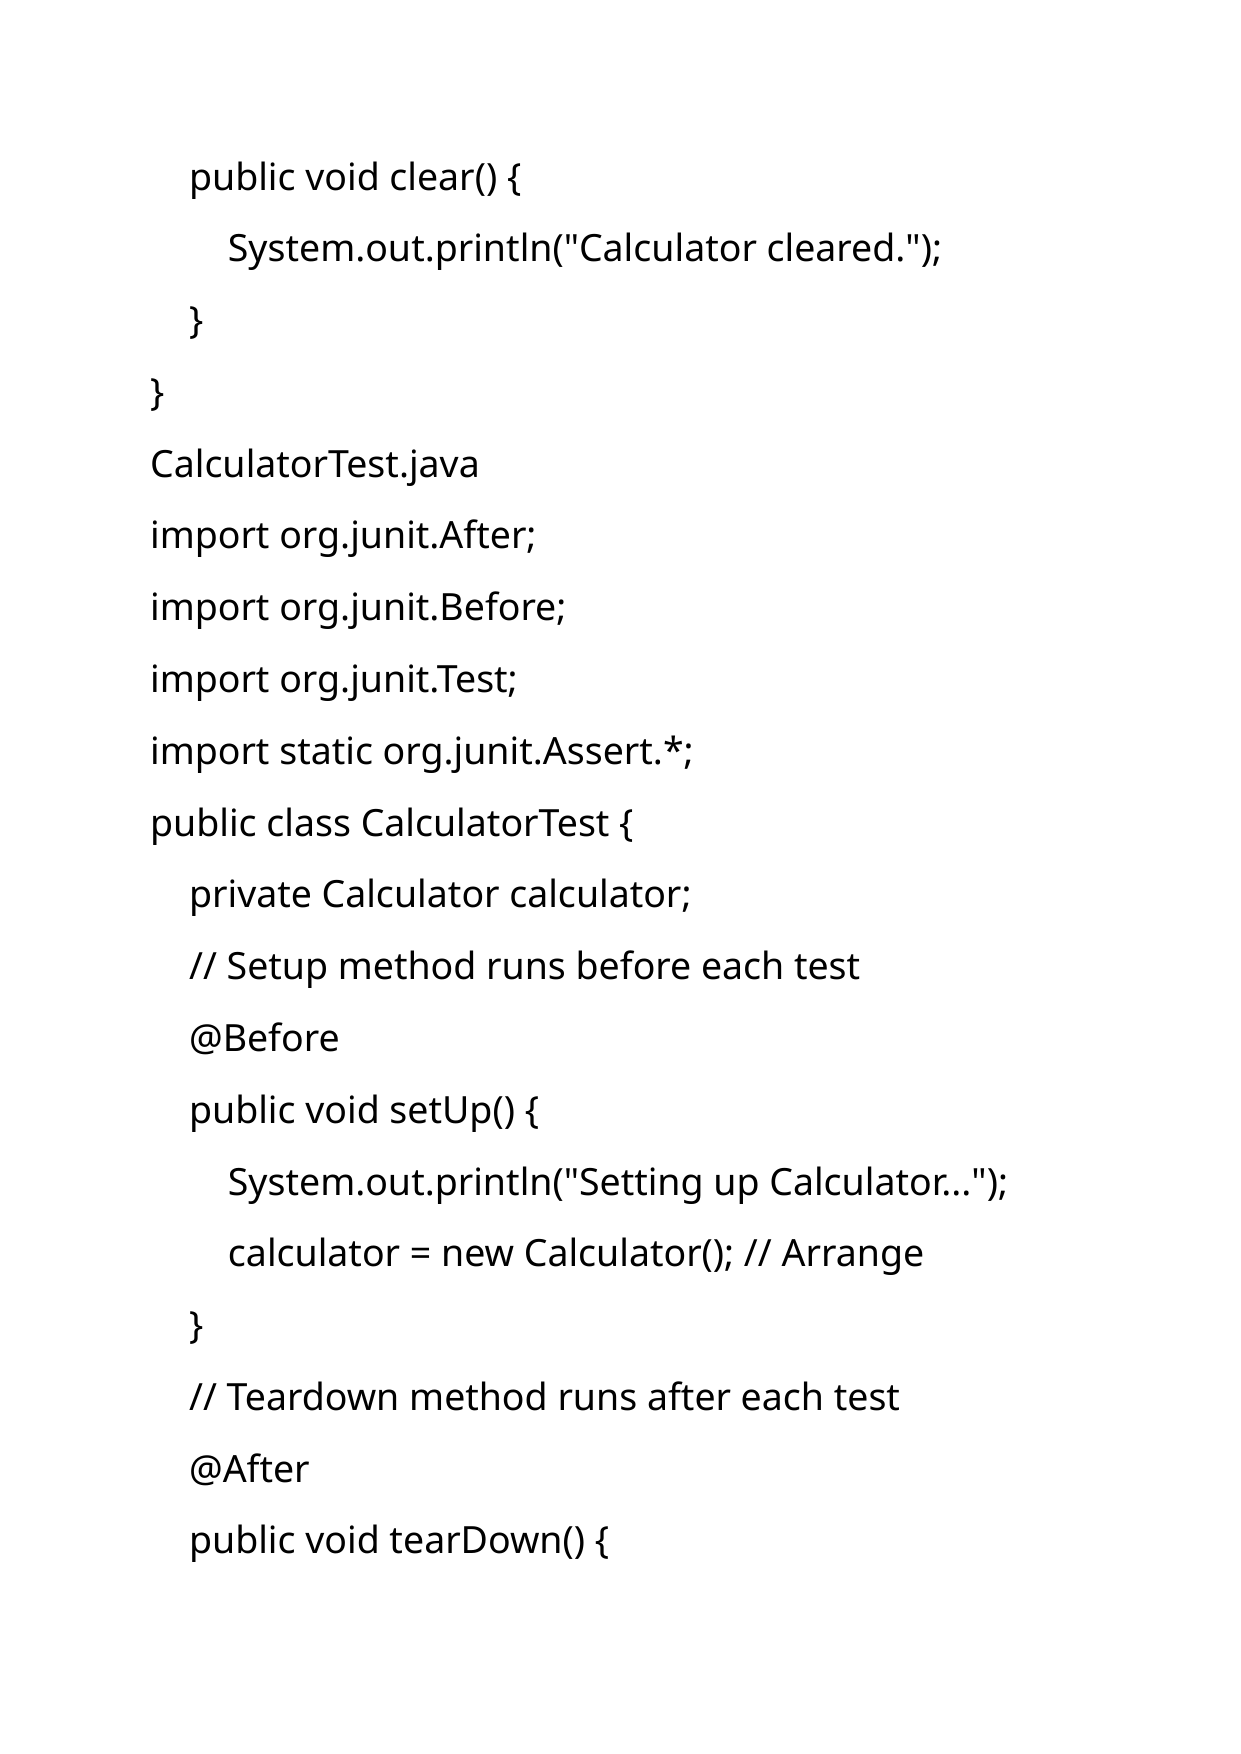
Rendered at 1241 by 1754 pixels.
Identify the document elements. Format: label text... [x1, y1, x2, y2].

text import org.junit.Test; [150, 652, 1090, 703]
text System.out.println("Calculator cleared."); [150, 222, 1090, 273]
text // Teardown method runs after each test [150, 1370, 1090, 1421]
text @After [150, 1442, 1090, 1493]
text import static org.junit.Assert.*; [150, 724, 1090, 775]
text import org.junit.After; [150, 509, 1090, 560]
text } [150, 293, 1090, 344]
text public void setUp() { [150, 1083, 1090, 1134]
text @Before [150, 1011, 1090, 1062]
text public void tearDown() { [150, 1514, 1090, 1565]
text import org.junit.Before; [150, 581, 1090, 632]
text // Setup method runs before each test [150, 939, 1090, 991]
text } [150, 1298, 1090, 1349]
text CalculatorTest.java [150, 437, 1090, 488]
text System.out.println("Setting up Calculator..."); [150, 1155, 1090, 1206]
text public void clear() { [150, 150, 1090, 201]
text private Calculator calculator; [150, 868, 1090, 919]
text calculator = new Calculator(); // Arrange [150, 1227, 1090, 1278]
text public class CalculatorTest { [150, 796, 1090, 847]
text } [150, 365, 1090, 416]
